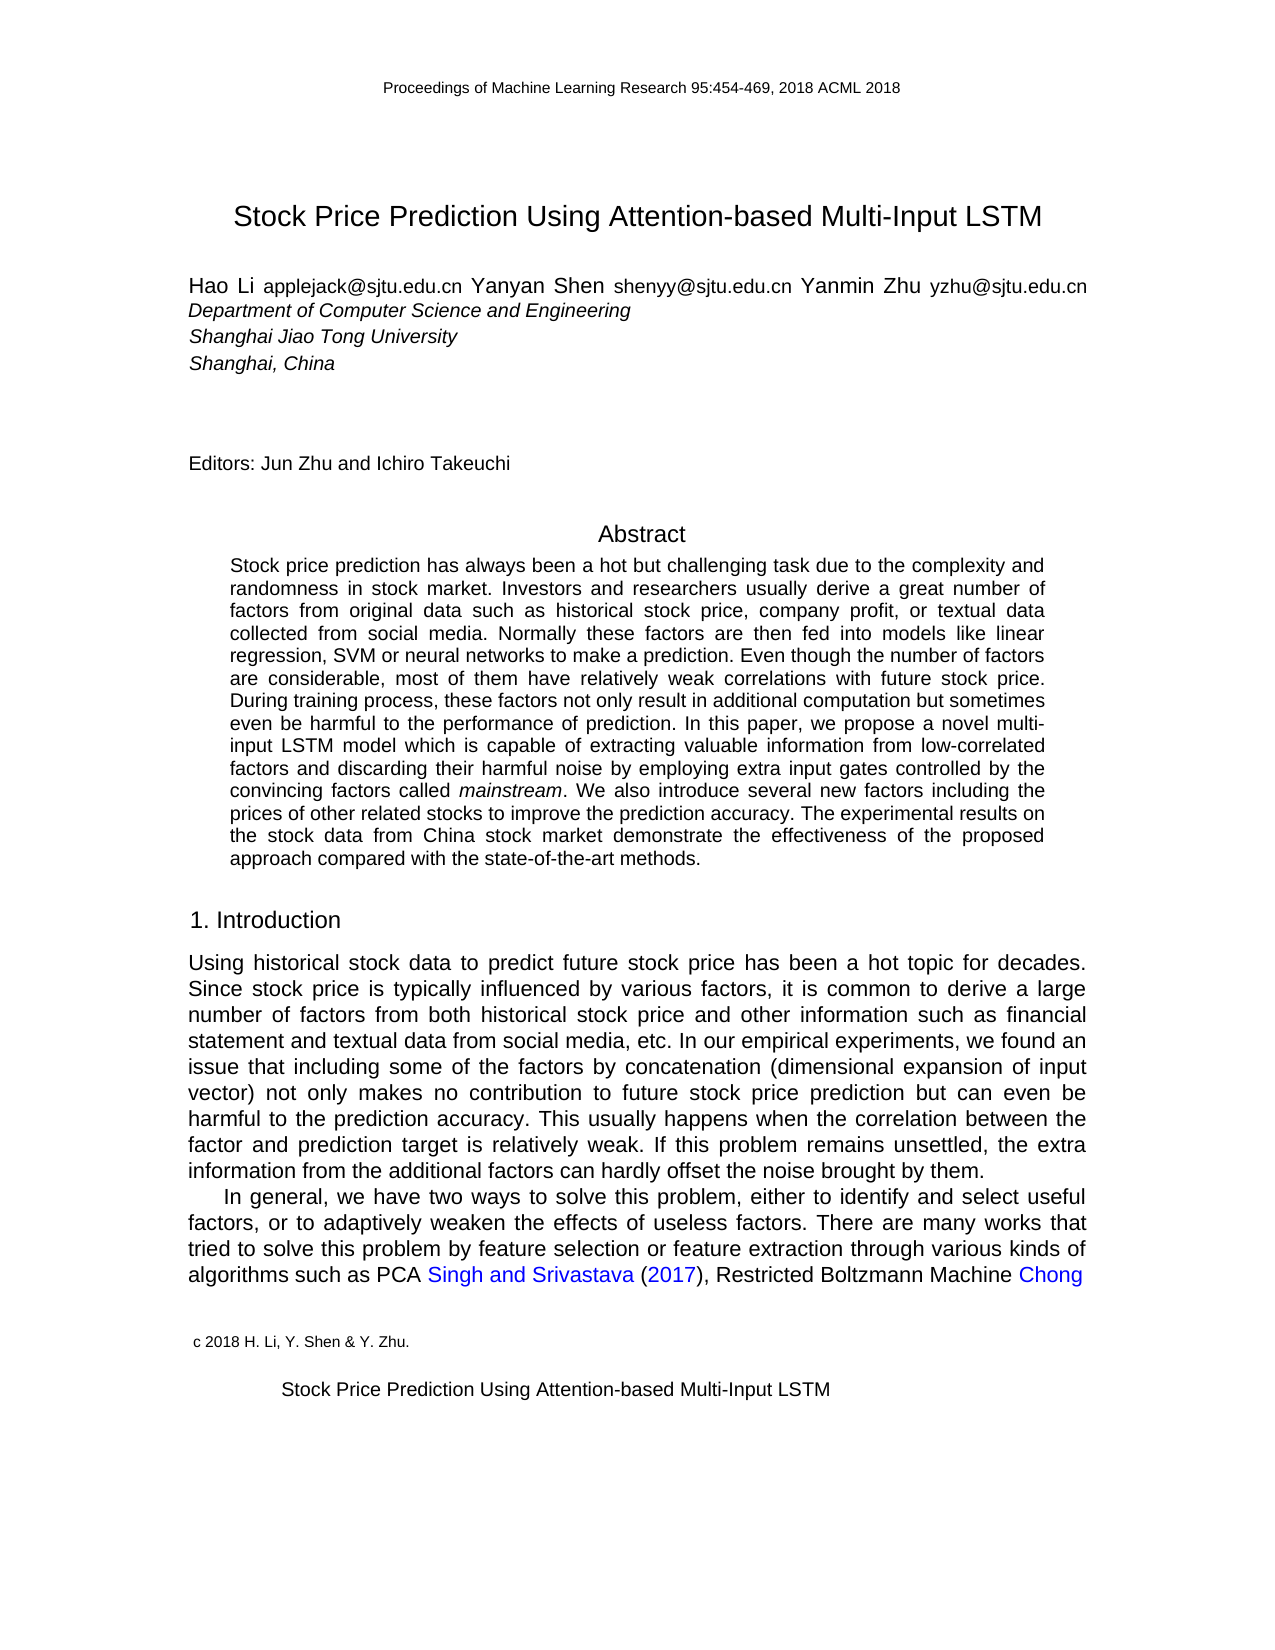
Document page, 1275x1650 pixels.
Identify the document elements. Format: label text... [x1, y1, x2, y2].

text Shanghai, China [189, 352, 1096, 375]
text Stock Price Prediction Using Attention-based Multi-Input LSTM [281, 1378, 1096, 1400]
text 1. Introduction [189, 906, 1096, 934]
text Stock Price Prediction Using Attention-based Multi-Input LSTM [209, 199, 1067, 233]
text Editors: Jun Zhu and Ichiro Takeuchi [188, 452, 1096, 474]
text Hao Li applejack@sjtu.edu.cn Yanyan Shen shenyy@sjtu.edu.cn Yanmin Zhu yzhu@sjtu.edu.cn Department of Computer Science and Engineering [188, 273, 1087, 322]
text In general, we have two ways to solve this problem, either to identify and select useful factors, or to adaptively weaken the effects of useless factors. There are many works that tried to solve this problem by feature selection or feature extraction through various kinds of algorithms such as PCA Singh and Srivastava (2017), Restricted Boltzmann Machine Chong [188, 1184, 1088, 1287]
text Using historical stock data to predict future stock price has been a hot topic for decades. Since stock price is typically influenced by various factors, it is common to derive a large number of factors from both historical stock price and other information such as financial statement and textual data from social media, etc. In our empirical experiments, we found an issue that including some of the factors by concatenation (dimensional expansion of input vector) not only makes no contribution to future stock price prediction but can even be harmful to the prediction accuracy. This usually happens when the correlation between the factor and prediction target is relatively weak. If this problem remains unsettled, the extra information from the additional factors can hardly offset the noise brought by them. [188, 950, 1088, 1183]
text Abstract [188, 520, 1096, 548]
text Proceedings of Machine Learning Research 95:454-469, 2018 ACML 2018 [188, 79, 1096, 97]
text Stock price prediction has always been a hot but challenging task due to the complexity and randomness in stock market. Investors and researchers usually derive a great number of factors from original data such as historical stock price, company profit, or textual data collected from social media. Normally these factors are then fed into models like linear regression, SVM or neural networks to make a prediction. Even though the number of factors are considerable, most of them have relatively weak correlations with future stock price. During training process, these factors not only result in additional computation but sometimes even be harmful to the performance of prediction. In this paper, we propose a novel multi-input LSTM model which is capable of extracting valuable information from low-correlated factors and discarding their harmful noise by employing extra input gates controlled by the convincing factors called mainstream. We also introduce several new factors including the prices of other related stocks to improve the prediction accuracy. The experimental results on the stock data from China stock market demonstrate the effectiveness of the proposed approach compared with the state-of-the-art methods. [229, 554, 1046, 869]
text Shanghai Jiao Tong University [189, 325, 1096, 348]
text c 2018 H. Li, Y. Shen & Y. Zhu. [193, 1333, 1096, 1351]
